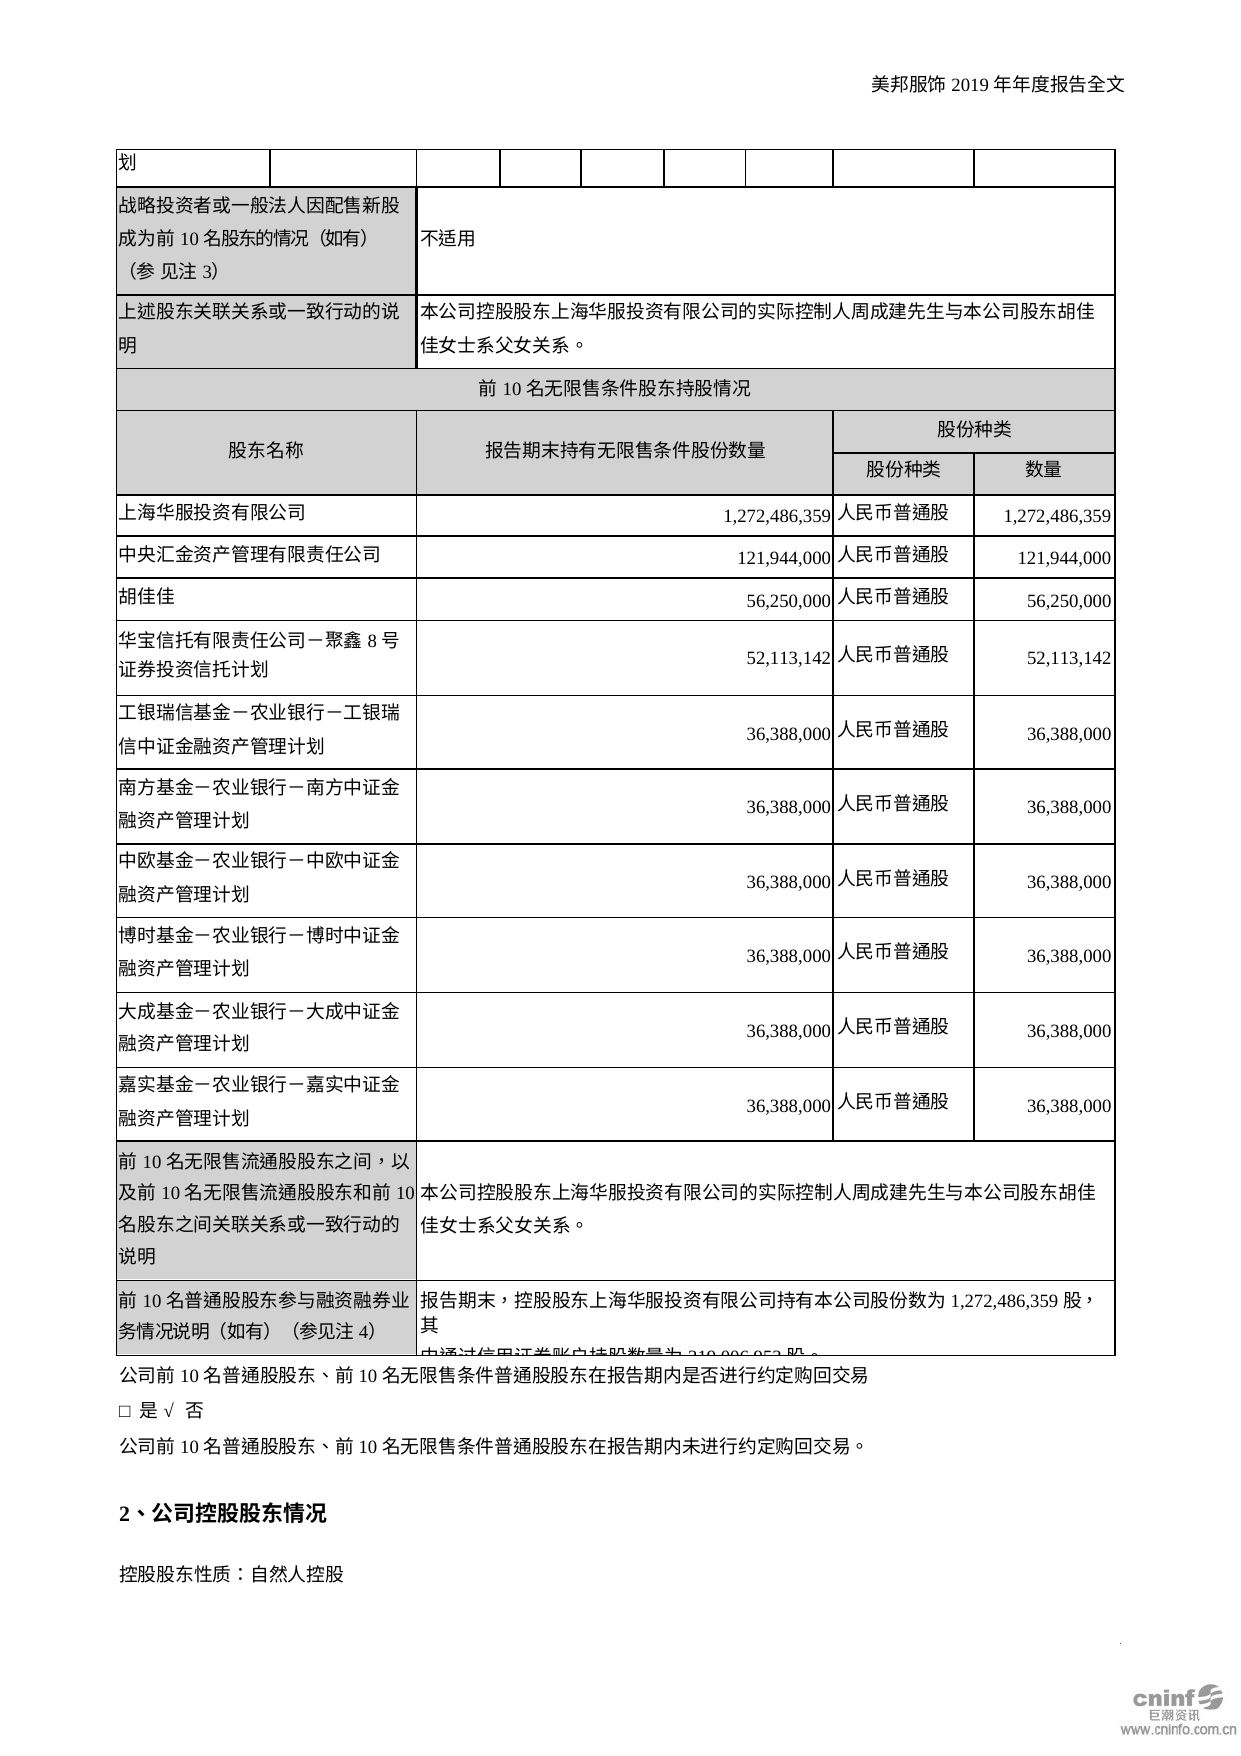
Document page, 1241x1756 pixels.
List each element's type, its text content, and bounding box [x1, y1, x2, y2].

picture [1115, 1681, 1240, 1738]
subtitle 2、公司控股股东情况 [119, 1497, 1240, 1527]
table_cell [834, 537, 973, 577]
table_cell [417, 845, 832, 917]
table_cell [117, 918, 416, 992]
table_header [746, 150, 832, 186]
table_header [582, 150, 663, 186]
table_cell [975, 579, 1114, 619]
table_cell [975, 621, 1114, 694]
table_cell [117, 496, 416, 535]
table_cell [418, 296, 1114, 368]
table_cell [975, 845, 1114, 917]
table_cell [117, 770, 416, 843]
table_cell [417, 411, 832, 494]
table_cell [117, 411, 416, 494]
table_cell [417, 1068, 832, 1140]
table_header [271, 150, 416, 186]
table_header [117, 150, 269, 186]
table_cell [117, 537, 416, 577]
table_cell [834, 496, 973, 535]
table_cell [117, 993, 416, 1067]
text 公司前 10 名普通股股东、前 10 名无限售条件普通股股东在报告期内是否进行约定购回交易 [119, 1362, 1240, 1388]
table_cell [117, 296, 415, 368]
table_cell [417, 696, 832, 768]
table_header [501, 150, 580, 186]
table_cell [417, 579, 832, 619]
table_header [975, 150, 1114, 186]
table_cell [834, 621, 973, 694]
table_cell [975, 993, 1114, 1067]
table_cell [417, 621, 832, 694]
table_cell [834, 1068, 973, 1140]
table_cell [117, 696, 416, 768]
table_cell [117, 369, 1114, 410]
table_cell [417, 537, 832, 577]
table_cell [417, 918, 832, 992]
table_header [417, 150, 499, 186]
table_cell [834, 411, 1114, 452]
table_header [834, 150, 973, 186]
text □ 是 √ 否 [119, 1398, 1240, 1423]
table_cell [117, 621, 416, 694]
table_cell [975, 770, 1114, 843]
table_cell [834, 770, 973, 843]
text 控股股东性质：自然人控股 [119, 1561, 1240, 1587]
text 公司前 10 名普通股股东、前 10 名无限售条件普通股股东在报告期内未进行约定购回交易。 [119, 1433, 1240, 1459]
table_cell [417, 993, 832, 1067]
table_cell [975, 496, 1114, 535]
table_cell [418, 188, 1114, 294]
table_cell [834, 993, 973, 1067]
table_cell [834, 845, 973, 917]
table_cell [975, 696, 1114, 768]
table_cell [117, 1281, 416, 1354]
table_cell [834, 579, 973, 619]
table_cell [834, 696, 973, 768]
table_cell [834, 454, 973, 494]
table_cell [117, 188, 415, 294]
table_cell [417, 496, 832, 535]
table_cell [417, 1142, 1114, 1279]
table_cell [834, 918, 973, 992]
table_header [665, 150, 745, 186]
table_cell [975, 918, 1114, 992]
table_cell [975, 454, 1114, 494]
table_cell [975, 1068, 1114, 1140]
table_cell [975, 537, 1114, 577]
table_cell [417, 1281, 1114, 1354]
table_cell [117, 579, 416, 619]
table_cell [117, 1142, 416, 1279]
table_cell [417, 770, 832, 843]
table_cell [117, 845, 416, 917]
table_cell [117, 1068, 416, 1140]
